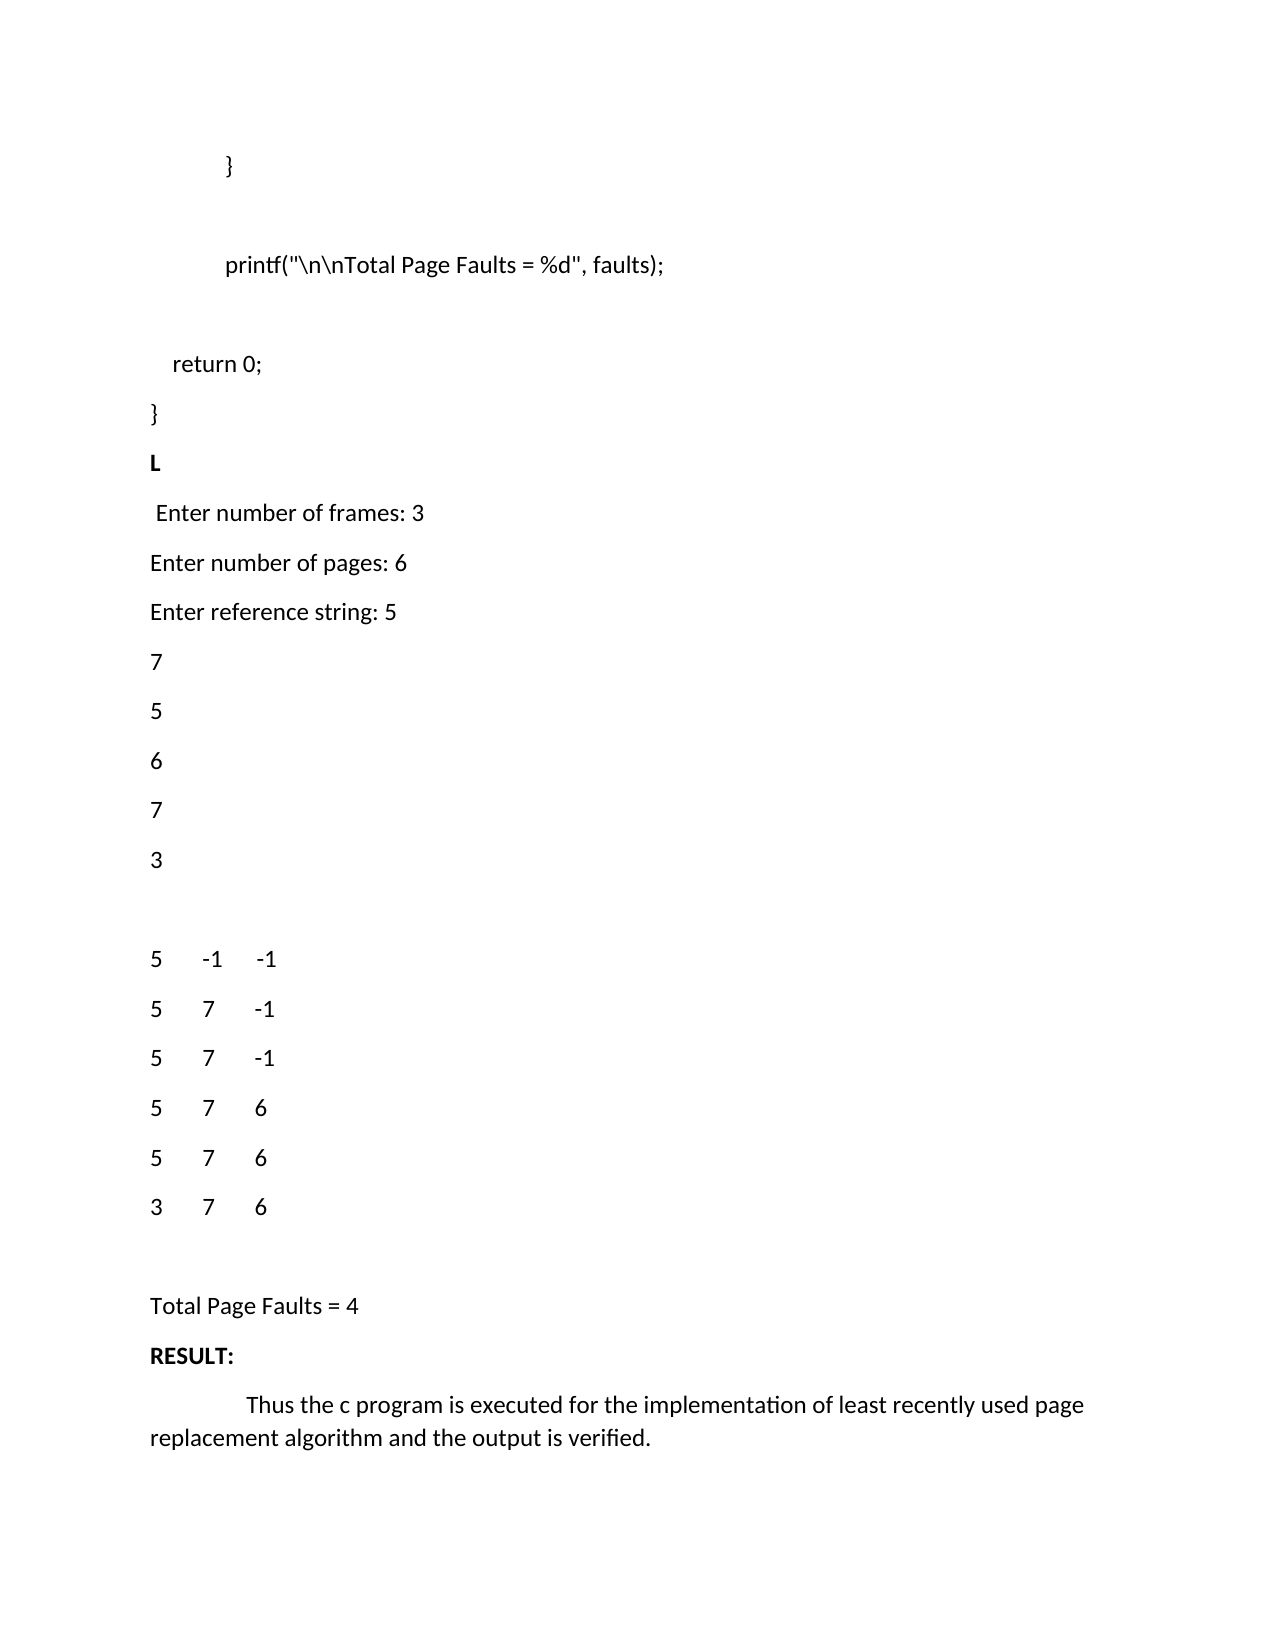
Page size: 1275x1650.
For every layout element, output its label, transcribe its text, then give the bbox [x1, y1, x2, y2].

text Thus the c program is executed for the implementation of least recently used page replacement algorithm and the output is verified. [150, 1389, 1125, 1453]
text 3 7 6 [150, 1191, 1125, 1222]
text } [150, 150, 1125, 181]
text printf("\n\nTotal Page Faults = %d", faults); [150, 249, 1125, 280]
text 7 [150, 794, 1125, 825]
text RESULT: [150, 1340, 1125, 1371]
text 5 -1 -1 [150, 943, 1125, 974]
text 3 [150, 844, 1125, 875]
text 5 7 -1 [150, 993, 1125, 1023]
text Enter number of frames: 3 [150, 497, 1125, 528]
text 5 7 -1 [150, 1042, 1125, 1073]
text 5 7 6 [150, 1092, 1125, 1123]
text 5 7 6 [150, 1142, 1125, 1172]
text Enter reference string: 5 [150, 596, 1125, 627]
text return 0; [150, 348, 1125, 379]
text 5 [150, 695, 1125, 726]
text 7 [150, 646, 1125, 676]
text L [150, 447, 1125, 478]
text 6 [150, 745, 1125, 776]
text Total Page Faults = 4 [150, 1290, 1125, 1321]
text } [150, 398, 1125, 428]
text Enter number of pages: 6 [150, 547, 1125, 577]
